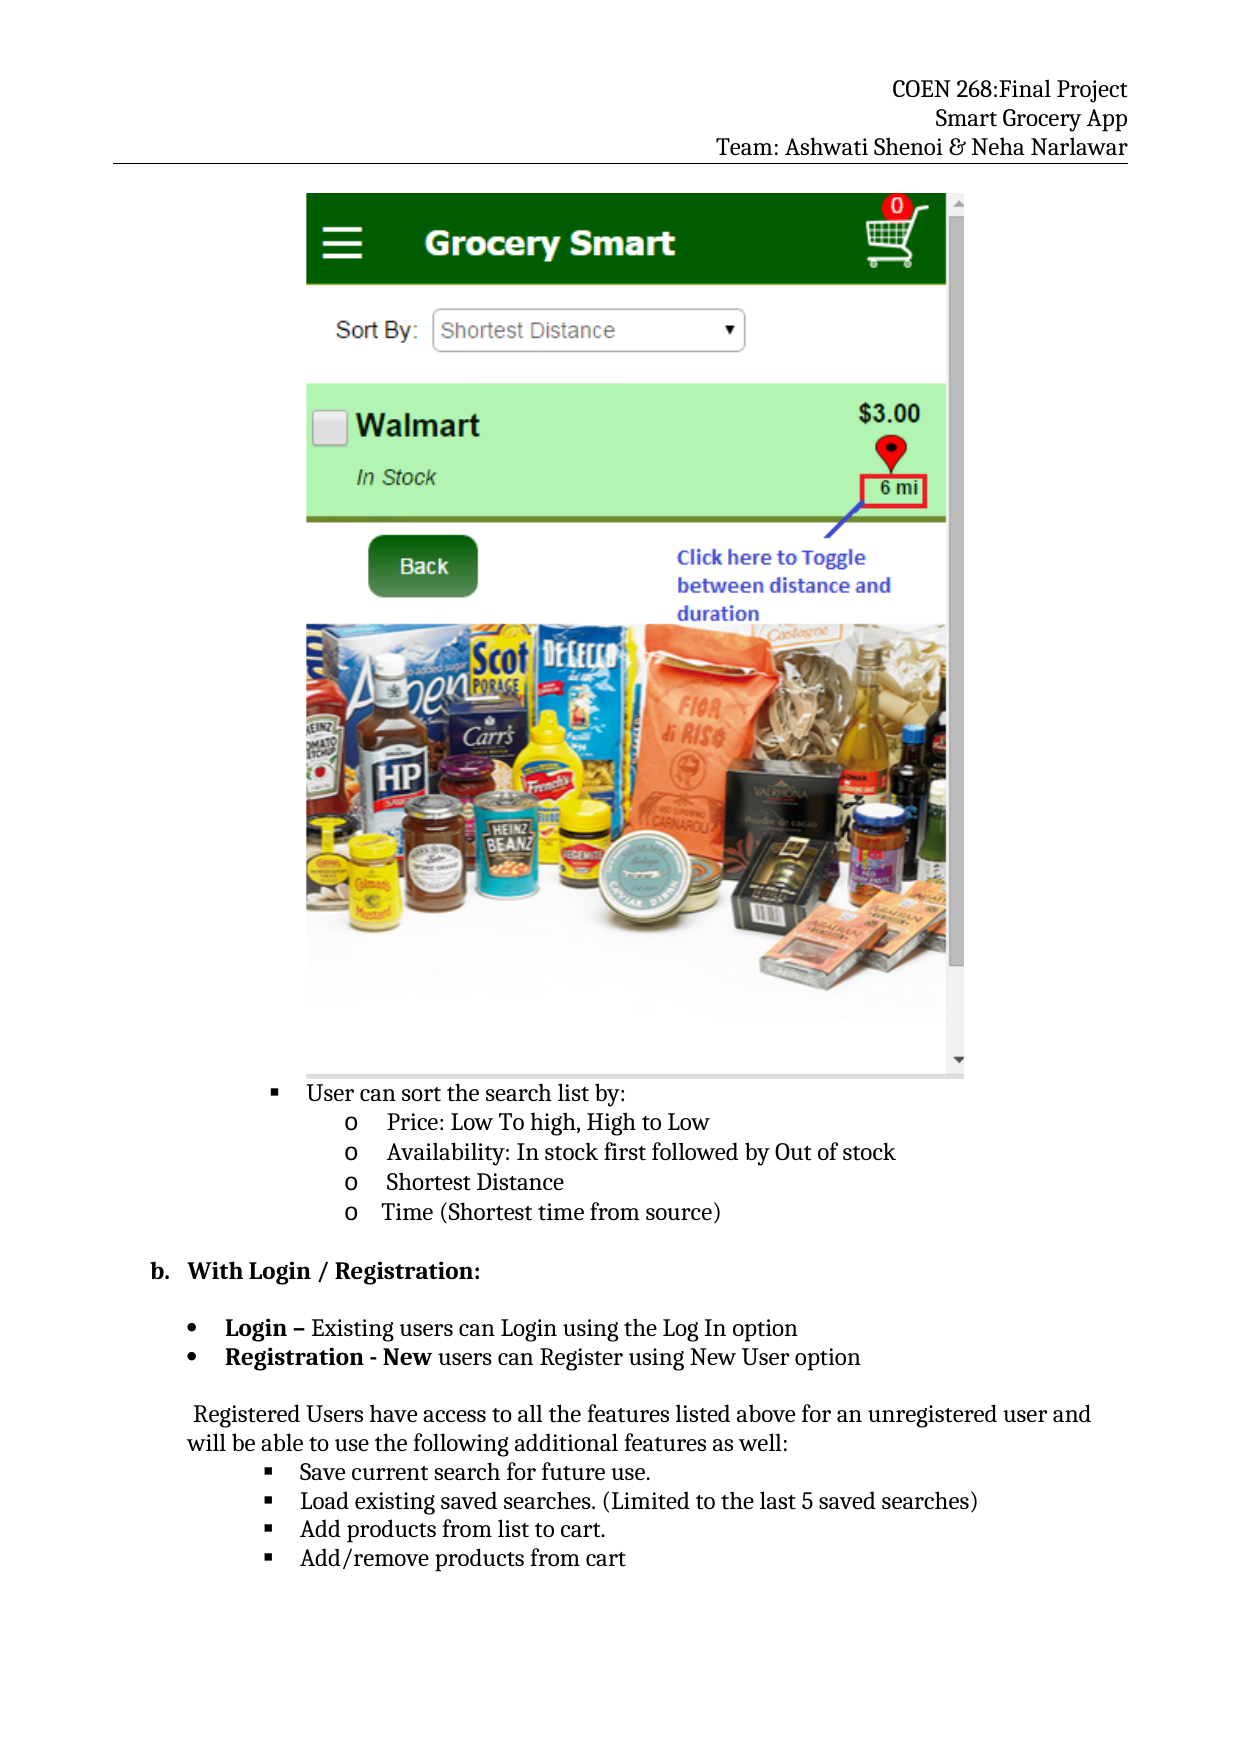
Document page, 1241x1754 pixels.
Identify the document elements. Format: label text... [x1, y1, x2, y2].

list Add products from list to cart. [262, 1515, 1128, 1544]
list Price: Low To high, High to Low [344, 1108, 1128, 1138]
list Load existing saved searches. (Limited to the last 5 saved searches) [262, 1487, 1128, 1515]
list Save current search for future use. [262, 1458, 1128, 1487]
list Availability: In stock first followed by Out of stock [344, 1138, 1128, 1168]
list Shortest Distance [344, 1168, 1128, 1198]
list With Login / Registration: [150, 1257, 1128, 1285]
list Login – Existing users can Login using the Log In option [187, 1314, 1128, 1343]
list Registered Users have access to all the features listed above for an unregistered user and will be able to use the following additional features as well: [187, 1400, 1128, 1458]
list Registration - New users can Register using New User option [187, 1343, 1128, 1372]
list User can sort the search list by: [269, 1079, 1128, 1108]
picture [306, 193, 964, 1079]
list Add/remove products from cart [262, 1544, 1128, 1573]
list Time (Shortest time from source) [344, 1198, 1128, 1228]
